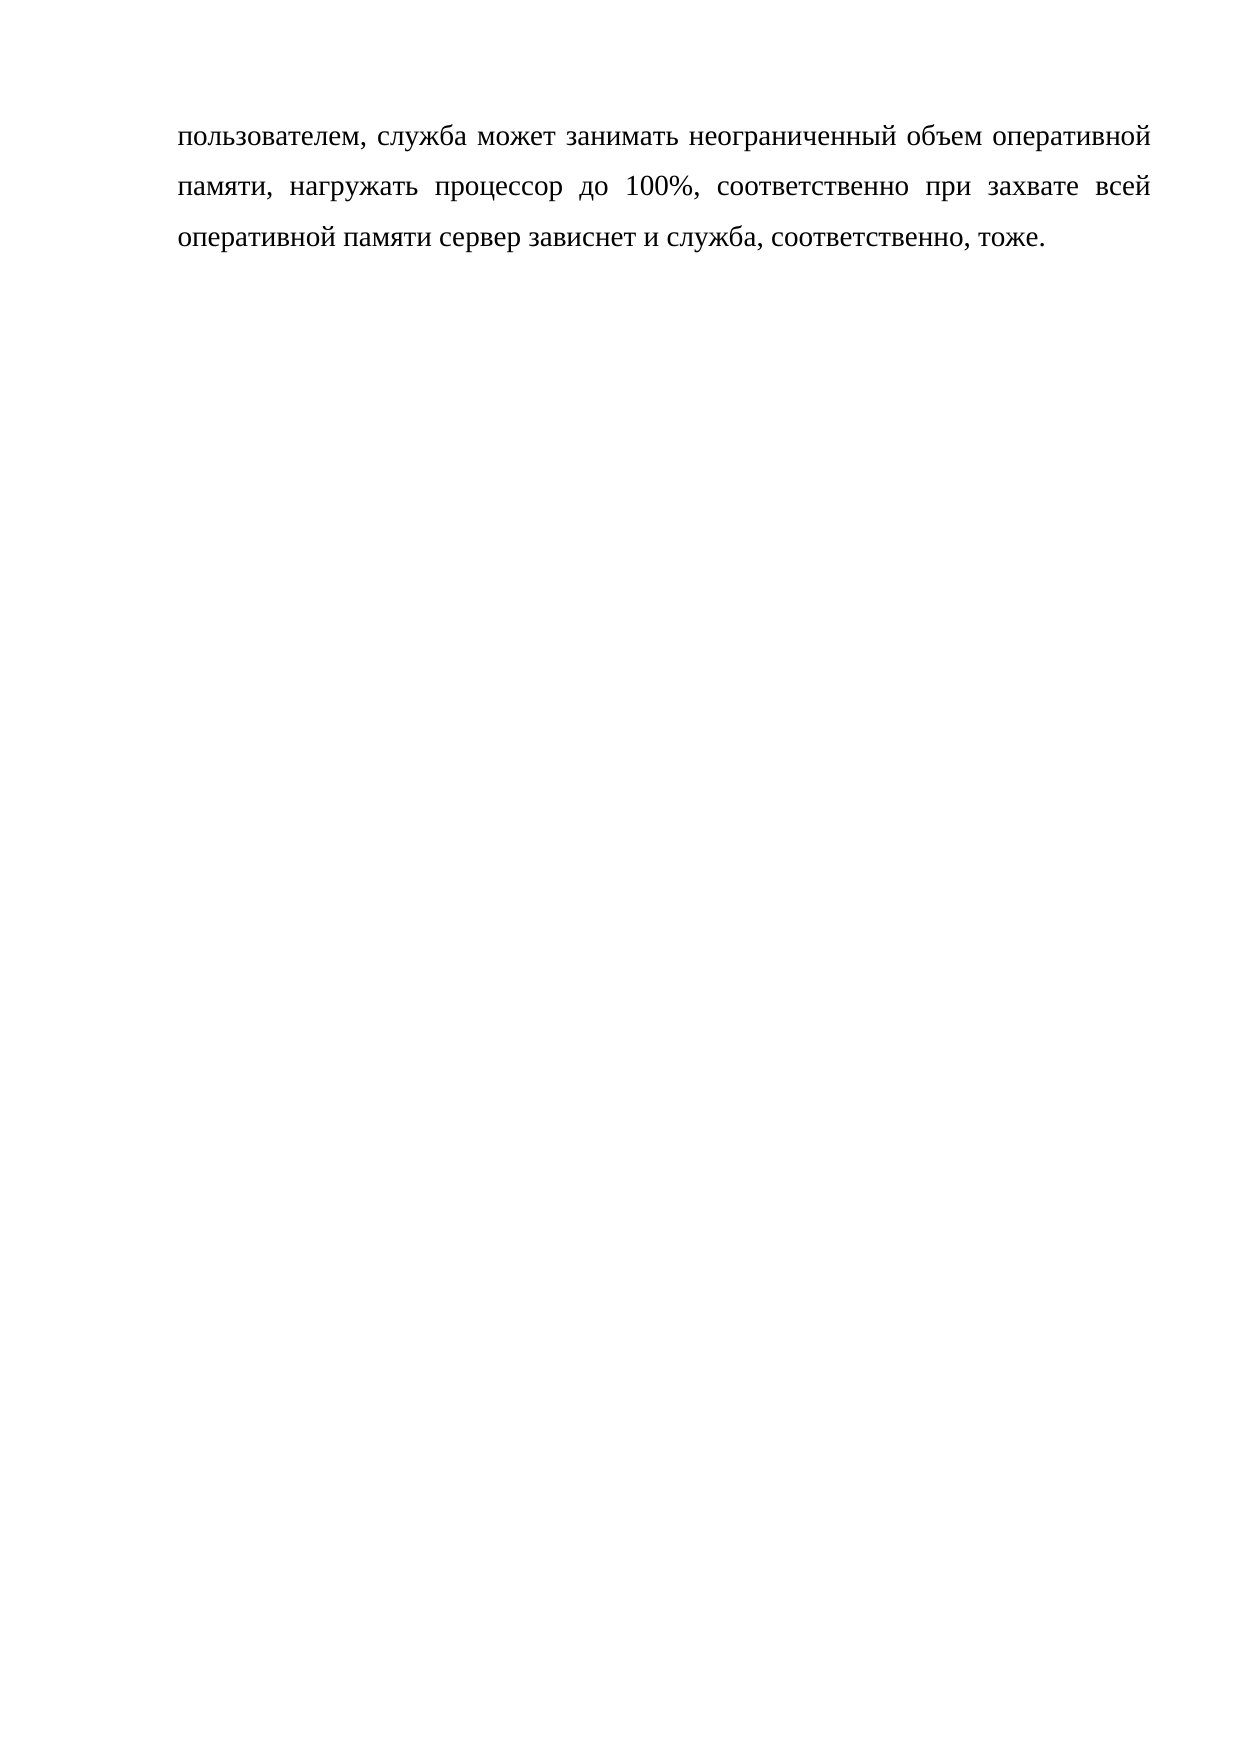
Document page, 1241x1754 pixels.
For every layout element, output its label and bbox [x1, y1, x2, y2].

text [177, 118, 1152, 252]
